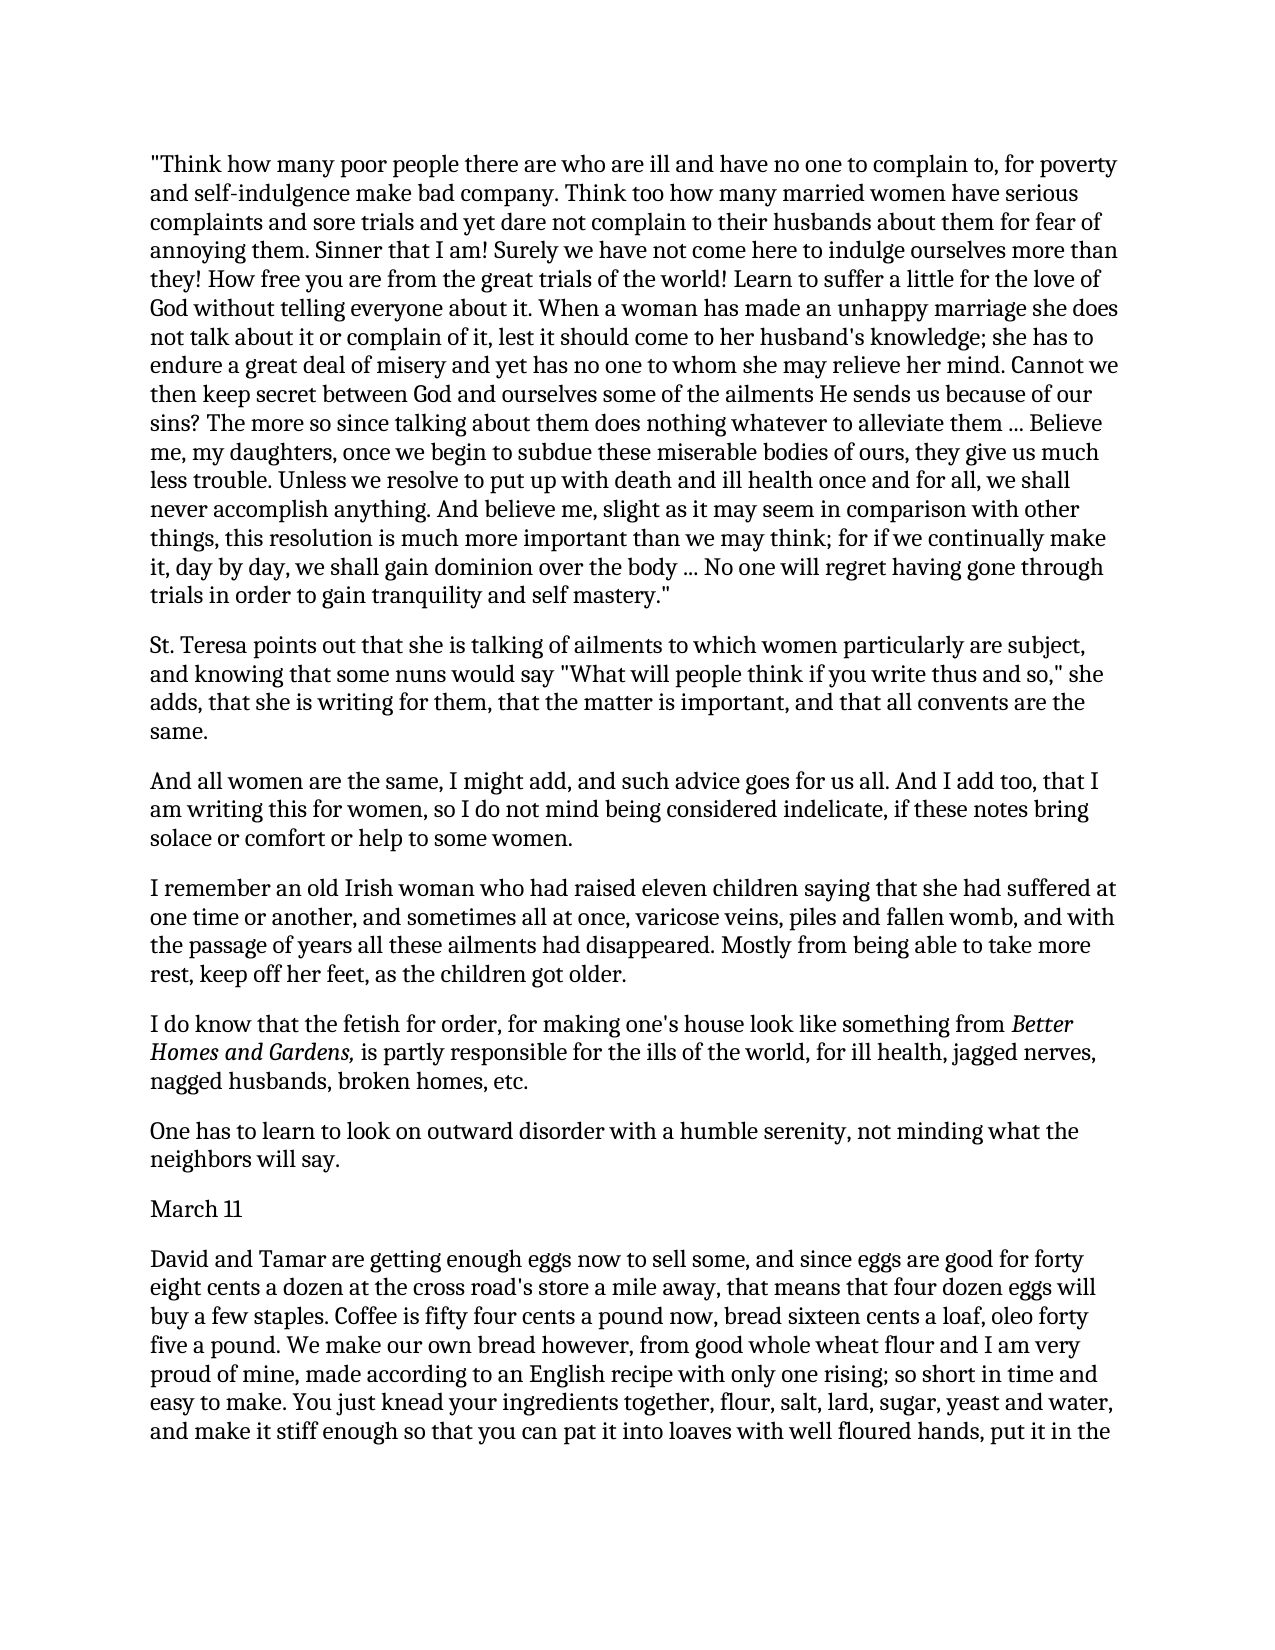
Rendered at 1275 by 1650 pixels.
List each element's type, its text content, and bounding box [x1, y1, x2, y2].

text St. Teresa points out that she is talking of ailments to which women particularly are subject, and knowing that some nuns would say "What will people think if you write thus and so," she adds, that she is writing for them, that the matter is important, and that all convents are the same. [150, 631, 1125, 746]
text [150, 1244, 1125, 1446]
text I remember an old Irish woman who had raised eleven children saying that she had suffered at one time or another, and sometimes all at once, varicose veins, piles and fallen womb, and with the passage of years all these ailments had disappeared. Mostly from being able to take more rest, keep off her feet, as the children got older. [150, 874, 1125, 989]
text And all women are the same, I might add, and such advice goes for us all. And I add too, that I am writing this for women, so I do not mind being considered indelicate, if these notes bring solace or comfort or help to some women. [150, 767, 1125, 853]
text March 11 [150, 1195, 1125, 1224]
text "Think how many poor people there are who are ill and have no one to complain to, for poverty and self-indulgence make bad company. Think too how many married women have serious complaints and sore trials and yet dare not complain to their husbands about them for fear of annoying them. Sinner that I am! Surely we have not come here to indulge ourselves more than they! How free you are from the great trials of the world! Learn to suffer a little for the love of God without telling everyone about it. When a woman has made an unhappy marriage she does not talk about it or complain of it, lest it should come to her husband's knowledge; she has to endure a great deal of misery and yet has no one to whom she may relieve her mind. Cannot we then keep secret between God and ourselves some of the ailments He sends us because of our sins? The more so since talking about them does nothing whatever to alleviate them ... Believe me, my daughters, once we begin to subdue these miserable bodies of ours, they give us much less trouble. Unless we resolve to put up with death and ill health once and for all, we shall never accomplish anything. And believe me, slight as it may seem in comparison with other things, this resolution is much more important than we may think; for if we continually make it, day by day, we shall gain dominion over the body ... No one will regret having gone through trials in order to gain tranquility and self mastery." [150, 150, 1125, 610]
text I do know that the fetish for order, for making one's house look like something from Better Homes and Gardens, is partly responsible for the ills of the world, for ill health, jagged nerves, nagged husbands, broken homes, etc. [150, 1009, 1125, 1096]
text One has to learn to look on outward disorder with a humble serenity, not minding what the neighbors will say. [150, 1117, 1125, 1174]
